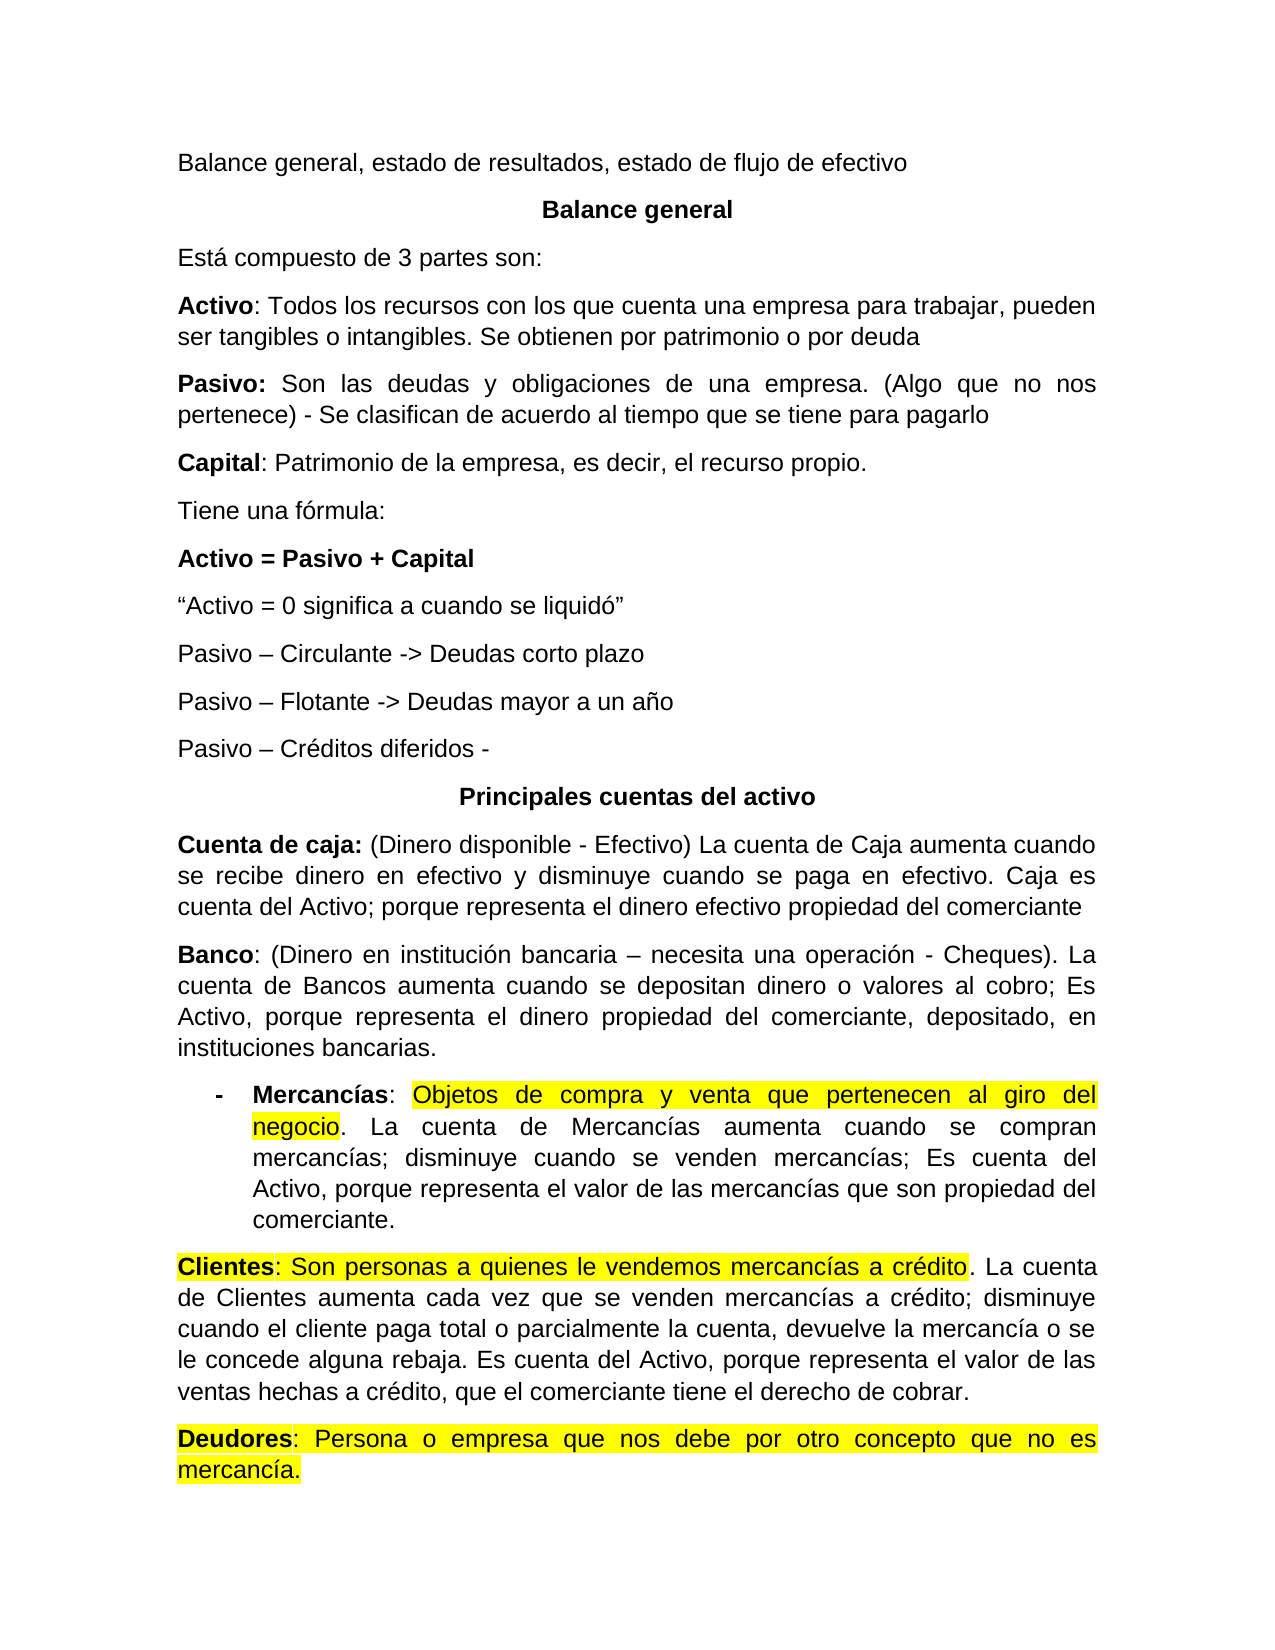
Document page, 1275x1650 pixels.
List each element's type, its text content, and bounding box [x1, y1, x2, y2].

text Está compuesto de 3 partes son: [177, 243, 1098, 272]
text “Activo = 0 significa a cuando se liquidó” [177, 591, 1098, 620]
text Balance general [177, 195, 1098, 224]
text Capital: Patrimonio de la empresa, es decir, el recurso propio. [177, 448, 1098, 477]
text Tiene una fórmula: [177, 496, 1098, 525]
text Banco: (Dinero en institución bancaria – necesita una operación - Cheques). La cuenta de Bancos aumenta cuando se depositan dinero o valores al cobro; Es Activo, porque representa el dinero propiedad del comerciante, depositado, en instituciones bancarias. [177, 940, 1098, 1062]
text Balance general, estado de resultados, estado de flujo de efectivo [177, 148, 1098, 176]
text Deudores: Persona o empresa que nos debe por otro concepto que no es mercancía. [177, 1424, 1098, 1484]
text Cuenta de caja: (Dinero disponible - Efectivo) La cuenta de Caja aumenta cuando se recibe dinero en efectivo y disminuye cuando se paga en efectivo. Caja es cuenta del Activo; porque representa el dinero efectivo propiedad del comerciante [177, 830, 1098, 921]
text Clientes: Son personas a quienes le vendemos mercancías a crédito. La cuenta de Clientes aumenta cada vez que se venden mercancías a crédito; disminuye cuando el cliente paga total o parcialmente la cuenta, devuelve la mercancía o se le concede alguna rebaja. Es cuenta del Activo, porque representa el valor de las ventas hechas a crédito, que el comerciante tiene el derecho de cobrar. [177, 1252, 1098, 1405]
text Activo: Todos los recursos con los que cuenta una empresa para trabajar, pueden ser tangibles o intangibles. Se obtienen por patrimonio o por deuda [177, 291, 1098, 351]
text Pasivo – Flotante -> Deudas mayor a un año [177, 687, 1098, 716]
text Activo = Pasivo + Capital [177, 544, 1098, 572]
text Pasivo – Circulante -> Deudas corto plazo [177, 639, 1098, 668]
text Pasivo: Son las deudas y obligaciones de una empresa. (Algo que no nos pertenece) - Se clasifican de acuerdo al tiempo que se tiene para pagarlo [177, 369, 1098, 429]
list Mercancías: Objetos de compra y venta que pertenecen al giro del negocio. La cuenta de Mercancías aumenta cuando se compran mercancías; disminuye cuando se venden mercancías; Es cuenta del Activo, porque representa el valor de las mercancías que son propiedad del comerciante. [215, 1081, 1098, 1233]
text Pasivo – Créditos diferidos - [177, 734, 1098, 763]
text Principales cuentas del activo [177, 782, 1098, 811]
